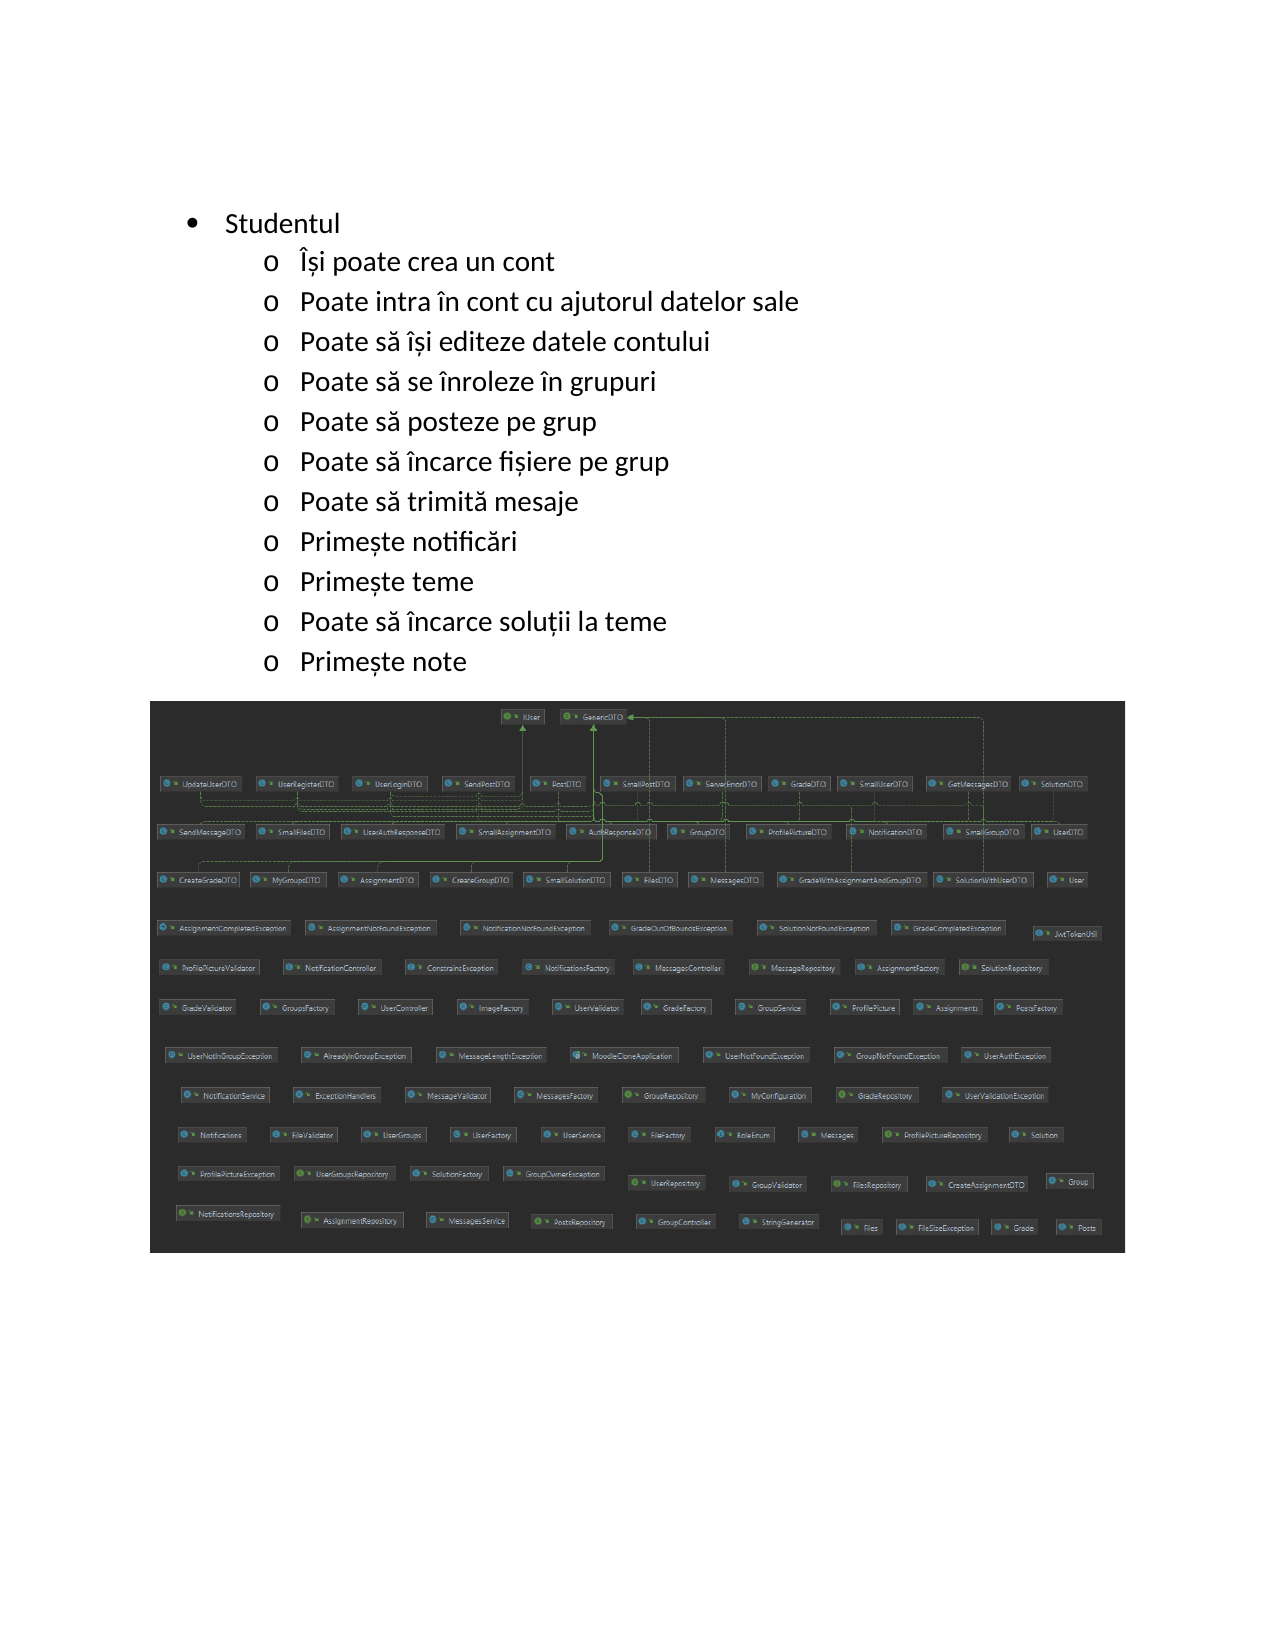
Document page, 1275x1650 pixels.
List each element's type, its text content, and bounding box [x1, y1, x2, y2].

list Primește teme [262, 563, 1125, 601]
list Poate să își editeze datele contului [262, 323, 1125, 361]
list Poate să trimită mesaje [262, 483, 1125, 521]
list Poate să încarce fișiere pe grup [262, 443, 1125, 481]
list Poate intra în cont cu ajutorul datelor sale [262, 283, 1125, 321]
list Poate să posteze pe grup [262, 403, 1125, 441]
list Poate să încarce soluții la teme [262, 603, 1125, 641]
list Poate să se înroleze în grupuri [262, 363, 1125, 401]
list Își poate crea un cont [262, 243, 1125, 281]
picture [150, 700, 1125, 1253]
list Primește note [262, 643, 1125, 681]
list Primește notificări [262, 523, 1125, 561]
list Studentul [187, 205, 1125, 241]
